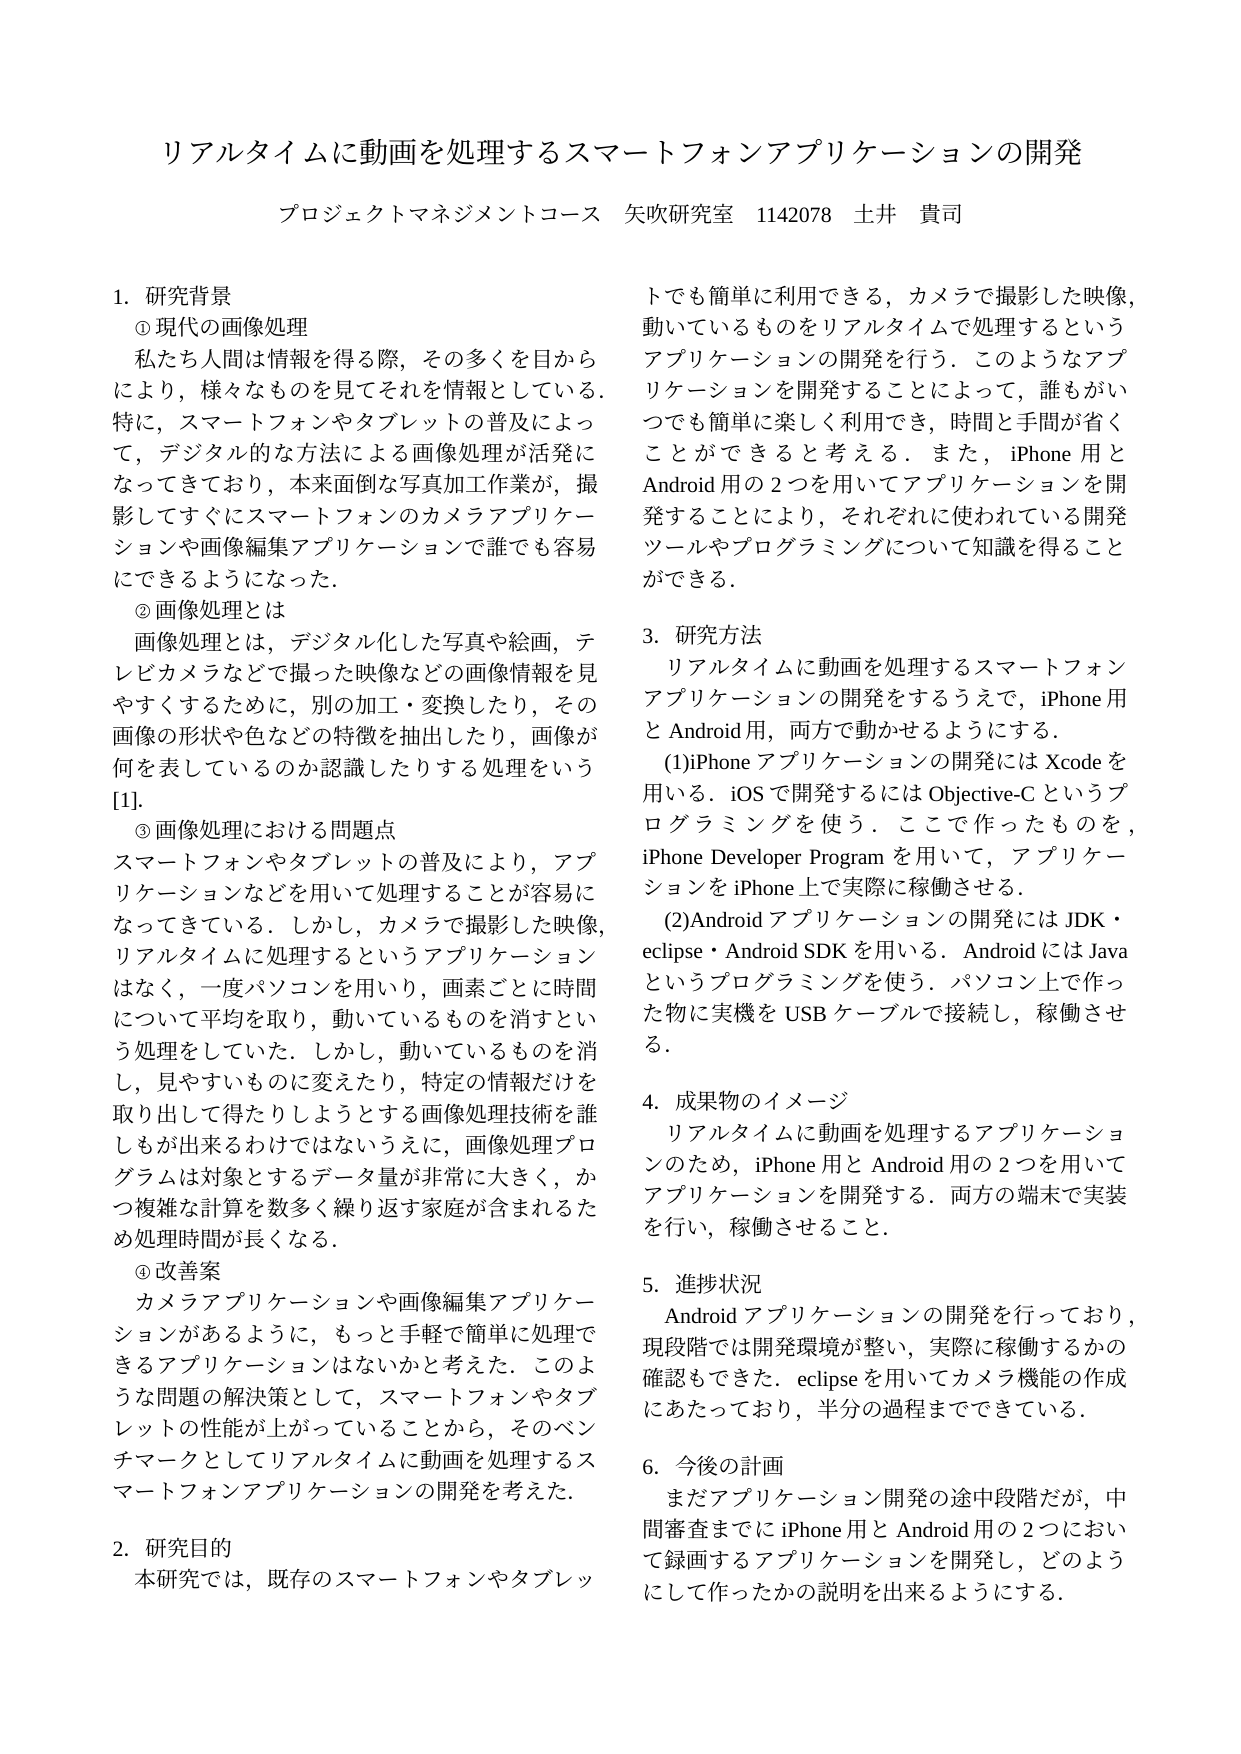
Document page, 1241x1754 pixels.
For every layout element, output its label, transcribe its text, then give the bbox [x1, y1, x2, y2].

text (2)Androidアプリケーションの開発にはJDK・eclipse・Android SDKを用いる．AndroidにはJavaというプログラミングを使う．パソコン上で作った物に実機をUSBケーブルで接続し，稼働させる． [642, 902, 1128, 1059]
text ②画像処理とは [112, 593, 598, 625]
text まだアプリケーション開発の途中段階だが，中間審査までにiPhone用とAndroid用の2つにおいて録画するアプリケーションを開発し，どのようにして作ったかの説明を出来るようにする． [642, 1481, 1128, 1607]
text 5．進捗状況 [642, 1267, 1128, 1298]
text リアルタイムに動画を処理するアプリケーションのため，iPhone用とAndroid用の2つを用いてアプリケーションを開発する．両方の端末で実装を行い，稼働させること． [642, 1116, 1128, 1242]
text 3．研究方法 [642, 619, 1128, 650]
text カメラアプリケーションや画像編集アプリケーションがあるように，もっと手軽で簡単に処理できるアプリケーションはないかと考えた．このような問題の解決策として，スマートフォンやタブレットの性能が上がっていることから，そのベンチマークとしてリアルタイムに動画を処理するスマートフォンアプリケーションの開発を考えた． [112, 1286, 598, 1506]
text プロジェクトマネジメントコース 矢吹研究室 1142078 土井 貴司 [112, 197, 1128, 228]
text ①現代の画像処理 [112, 310, 598, 342]
text リアルタイムに動画を処理するスマートフォンアプリケーションの開発をするうえで，iPhone用とAndroid用，両方で動かせるようにする． [642, 650, 1128, 744]
text 4．成果物のイメージ [642, 1084, 1128, 1116]
text 6．今後の計画 [642, 1449, 1128, 1481]
text 私たち人間は情報を得る際，その多くを目からにより，様々なものを見てそれを情報としている．特に，スマートフォンやタブレットの普及によって，デジタル的な方法による画像処理が活発になってきており，本来面倒な写真加工作業が，撮影してすぐにスマートフォンのカメラアプリケーションや画像編集アプリケーションで誰でも容易にできるようになった． [112, 342, 598, 593]
text リアルタイムに動画を処理するスマートフォンアプリケーションの開発 [112, 130, 1128, 172]
text 本研究では，既存のスマートフォンやタブレットでも簡単に利用できる，カメラで撮影した映像，動いているものをリアルタイムで処理するというアプリケーションの開発を行う．このようなアプリケーションを開発することによって，誰もがいつでも簡単に楽しく利用でき，時間と手間が省くことができると考える．また，iPhone用とAndroid用の2つを用いてアプリケーションを開発することにより，それぞれに使われている開発ツールやプログラミングについて知識を得ることができる． [642, 279, 1128, 593]
text 画像処理とは，デジタル化した写真や絵画，テレビカメラなどで撮った映像などの画像情報を見やすくするために，別の加工・変換したり，その画像の形状や色などの特徴を抽出したり，画像が何を表しているのか認識したりする処理をいう[1]． [112, 625, 598, 814]
text スマートフォンやタブレットの普及により，アプリケーションなどを用いて処理することが容易になってきている．しかし，カメラで撮影した映像，リアルタイムに処理するというアプリケーションはなく，一度パソコンを用いり，画素ごとに時間について平均を取り，動いているものを消すという処理をしていた．しかし，動いているものを消し，見やすいものに変えたり，特定の情報だけを取り出して得たりしようとする画像処理技術を誰しもが出来るわけではないうえに，画像処理プログラムは対象とするデータ量が非常に大きく，かつ複雑な計算を数多く繰り返す家庭が含まれるため処理時間が長くなる． [112, 845, 598, 1254]
text ③画像処理における問題点 [112, 814, 598, 845]
text Androidアプリケーションの開発を行っており，現段階では開発環境が整い，実際に稼働するかの確認もできた．eclipseを用いてカメラ機能の作成にあたっており，半分の過程までできている． [642, 1298, 1128, 1424]
text (1)iPhoneアプリケーションの開発にはXcodeを用いる．iOSで開発するにはObjective-Cというプログラミングを使う．ここで作ったものを，iPhone Developer Programを用いて，アプリケーションをiPhone上で実際に稼働させる． [642, 744, 1128, 902]
text ④改善案 [112, 1254, 598, 1286]
text 2．研究目的 [112, 1531, 598, 1562]
text 1．研究背景 [112, 279, 598, 310]
